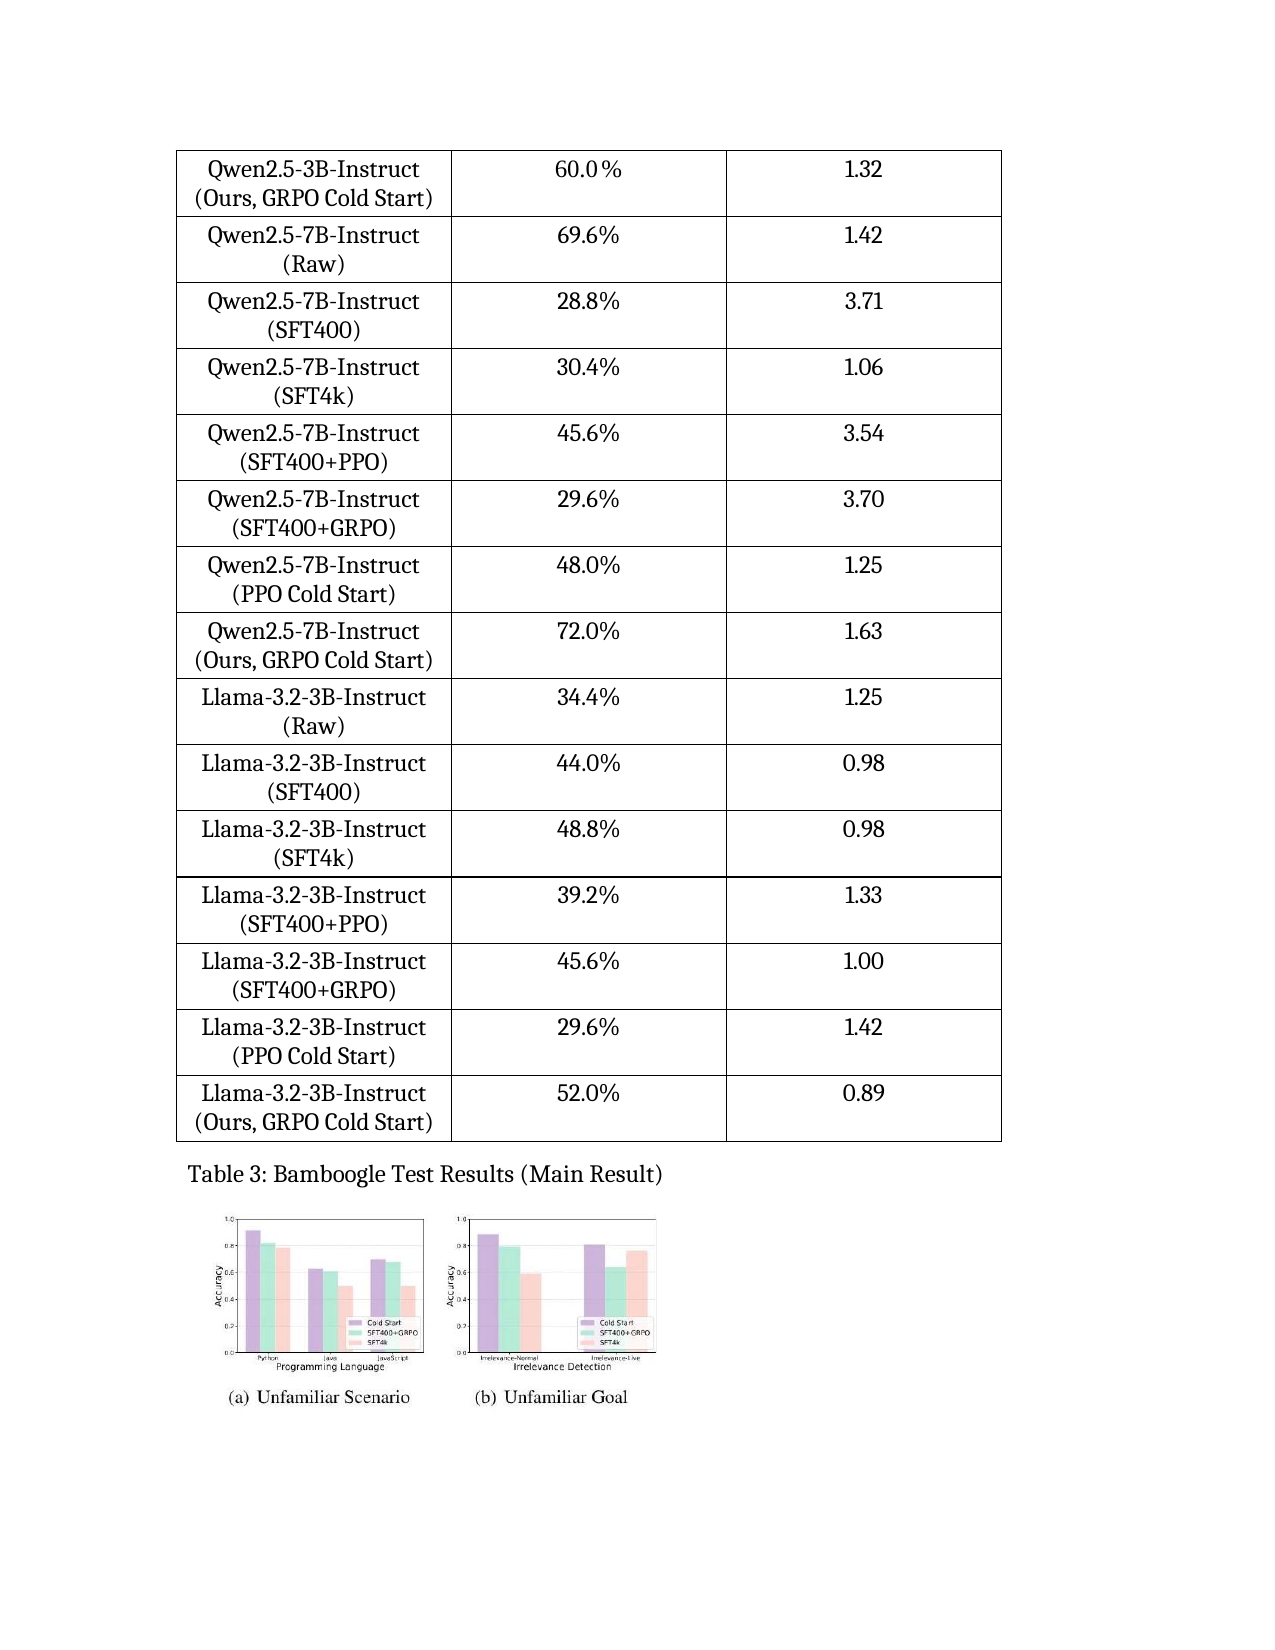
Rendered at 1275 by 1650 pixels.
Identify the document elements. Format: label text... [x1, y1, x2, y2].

table_cell 30.4% [452, 349, 726, 414]
table_cell 1.06 [727, 349, 1001, 414]
table_cell Qwen2.5-7B-Instruct (PPO Cold Start) [177, 547, 451, 612]
table_cell 1.33 [727, 878, 1001, 942]
table_cell 1.00 [727, 944, 1001, 1008]
table_cell 48.0% [452, 547, 726, 612]
table_cell 1.25 [727, 547, 1001, 612]
text Table 3: Bamboogle Test Results (Main Result) [187, 1160, 1087, 1189]
table_cell 3.70 [727, 481, 1001, 546]
table_cell 29.6% [452, 481, 726, 546]
table_cell 3.71 [727, 283, 1001, 348]
table_cell Llama-3.2-3B-Instruct (PPO Cold Start) [177, 1010, 451, 1074]
table_cell 0.89 [727, 1076, 1001, 1141]
table_cell 1.42 [727, 1010, 1001, 1074]
table_cell 44.0% [452, 745, 726, 810]
table_cell 0.98 [727, 745, 1001, 810]
table_cell 0.98 [727, 811, 1001, 876]
table_cell Llama-3.2-3B-Instruct (Raw) [177, 679, 451, 744]
table_cell 69.6% [452, 217, 726, 282]
table_cell Llama-3.2-3B-Instruct (SFT400+GRPO) [177, 944, 451, 1008]
table_cell Qwen2.5-7B-Instruct (SFT400) [177, 283, 451, 348]
table_cell 48.8% [452, 811, 726, 876]
table_cell 34.4% [452, 679, 726, 744]
table_cell Llama-3.2-3B-Instruct (Ours, GRPO Cold Start) [177, 1076, 451, 1141]
table_cell 45.6% [452, 944, 726, 1008]
table_cell 39.2% [452, 878, 726, 942]
table_cell Llama-3.2-3B-Instruct (SFT4k) [177, 811, 451, 876]
table_cell 45.6% [452, 415, 726, 480]
table_cell 72.0% [452, 613, 726, 678]
table_cell 3.54 [727, 415, 1001, 480]
table_cell Qwen2.5-7B-Instruct (SFT400+PPO) [177, 415, 451, 480]
table_cell Qwen2.5-3B-Instruct (Ours, GRPO Cold Start) [177, 151, 451, 216]
table_cell Qwen2.5-7B-Instruct (SFT4k) [177, 349, 451, 414]
table_cell 1.25 [727, 679, 1001, 744]
table_cell Qwen2.5-7B-Instruct (Ours, GRPO Cold Start) [177, 613, 451, 678]
table_cell 1.63 [727, 613, 1001, 678]
picture [206, 1207, 657, 1414]
table_cell Qwen2.5-7B-Instruct (SFT400+GRPO) [177, 481, 451, 546]
table_cell Llama-3.2-3B-Instruct (SFT400+PPO) [177, 878, 451, 942]
table_cell Qwen2.5-7B-Instruct (Raw) [177, 217, 451, 282]
table_cell 52.0% [452, 1076, 726, 1141]
table_cell 1.32 [727, 151, 1001, 216]
table_cell [452, 151, 726, 216]
table_cell Llama-3.2-3B-Instruct (SFT400) [177, 745, 451, 810]
table_cell 1.42 [727, 217, 1001, 282]
table_cell 28.8% [452, 283, 726, 348]
table_cell 29.6% [452, 1010, 726, 1074]
